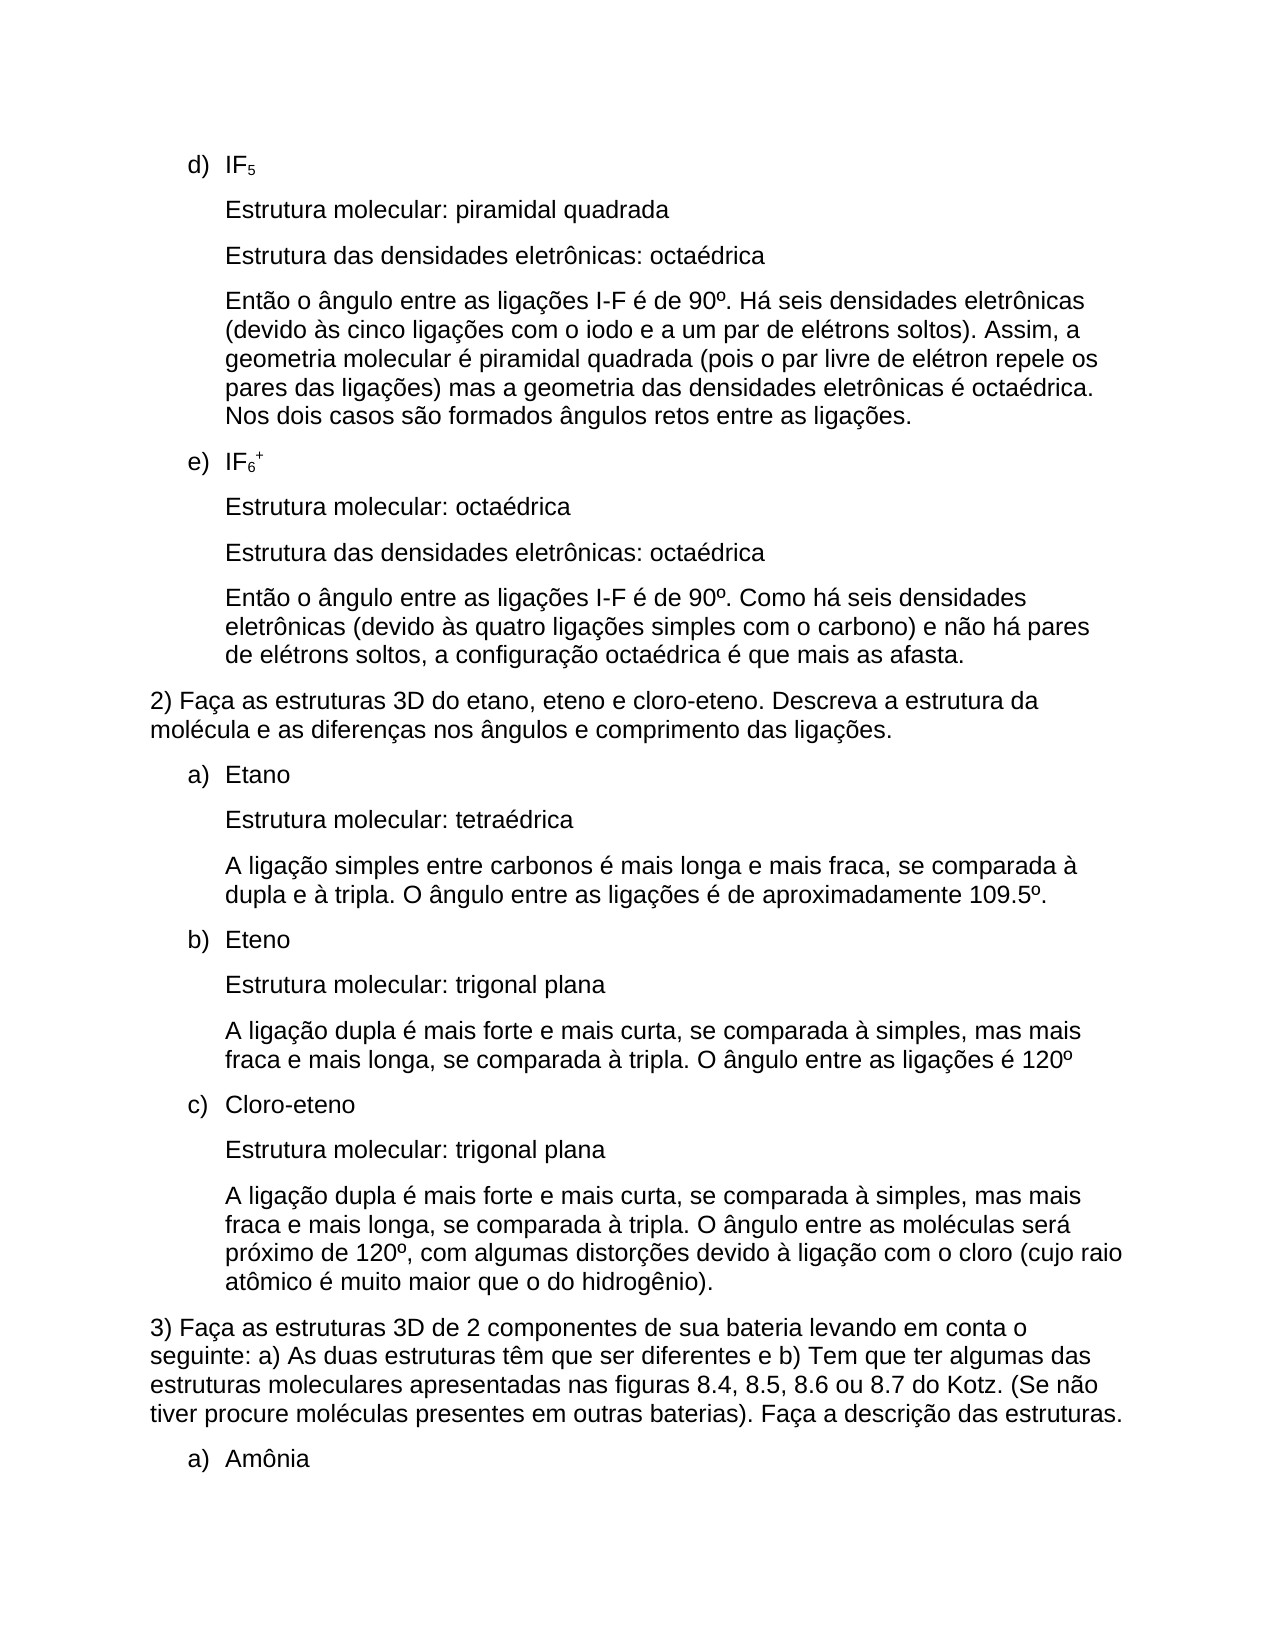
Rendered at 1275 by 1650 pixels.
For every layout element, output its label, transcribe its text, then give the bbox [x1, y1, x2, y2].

text Estrutura molecular: tetraédrica [225, 805, 1125, 834]
text Estrutura das densidades eletrônicas: octaédrica [225, 241, 1125, 269]
text Estrutura molecular: trigonal plana [225, 1135, 1125, 1164]
list Etano [187, 760, 1125, 789]
text A ligação simples entre carbonos é mais longa e mais fraca, se comparada à dupla e à tripla. O ângulo entre as ligações é de aproximadamente 109.5º. [225, 851, 1125, 908]
list Amônia [187, 1444, 1125, 1473]
list IF5 [187, 150, 1125, 179]
list Eteno [187, 925, 1125, 954]
text 3) Faça as estruturas 3D de 2 componentes de sua bateria levando em conta o seguinte: a) As duas estruturas têm que ser diferentes e b) Tem que ter algumas das estruturas moleculares apresentadas nas figuras 8.4, 8.5, 8.6 ou 8.7 do Kotz. (Se não tiver procure moléculas presentes em outras baterias). Faça a descrição das estruturas. [150, 1312, 1125, 1427]
text Estrutura das densidades eletrônicas: octaédrica [225, 537, 1125, 566]
text Então o ângulo entre as ligações I-F é de 90º. Há seis densidades eletrônicas (devido às cinco ligações com o iodo e a um par de elétrons soltos). Assim, a geometria molecular é piramidal quadrada (pois o par livre de elétron repele os pares das ligações) mas a geometria das densidades eletrônicas é octaédrica. Nos dois casos são formados ângulos retos entre as ligações. [225, 286, 1125, 430]
text 2) Faça as estruturas 3D do etano, eteno e cloro-eteno. Descreva a estrutura da molécula e as diferenças nos ângulos e comprimento das ligações. [150, 686, 1125, 743]
text Estrutura molecular: octaédrica [225, 492, 1125, 521]
text Estrutura molecular: piramidal quadrada [225, 195, 1125, 224]
text A ligação dupla é mais forte e mais curta, se comparada à simples, mas mais fraca e mais longa, se comparada à tripla. O ângulo entre as ligações é 120º [225, 1016, 1125, 1073]
text Estrutura molecular: trigonal plana [225, 970, 1125, 999]
text Então o ângulo entre as ligações I-F é de 90º. Como há seis densidades eletrônicas (devido às quatro ligações simples com o carbono) e não há pares de elétrons soltos, a configuração octaédrica é que mais as afasta. [225, 583, 1125, 669]
text A ligação dupla é mais forte e mais curta, se comparada à simples, mas mais fraca e mais longa, se comparada à tripla. O ângulo entre as moléculas será próximo de 120º, com algumas distorções devido à ligação com o cloro (cujo raio atômico é muito maior que o do hidrogênio). [225, 1181, 1125, 1296]
list Cloro-eteno [187, 1090, 1125, 1119]
list IF6+ [187, 447, 1125, 475]
